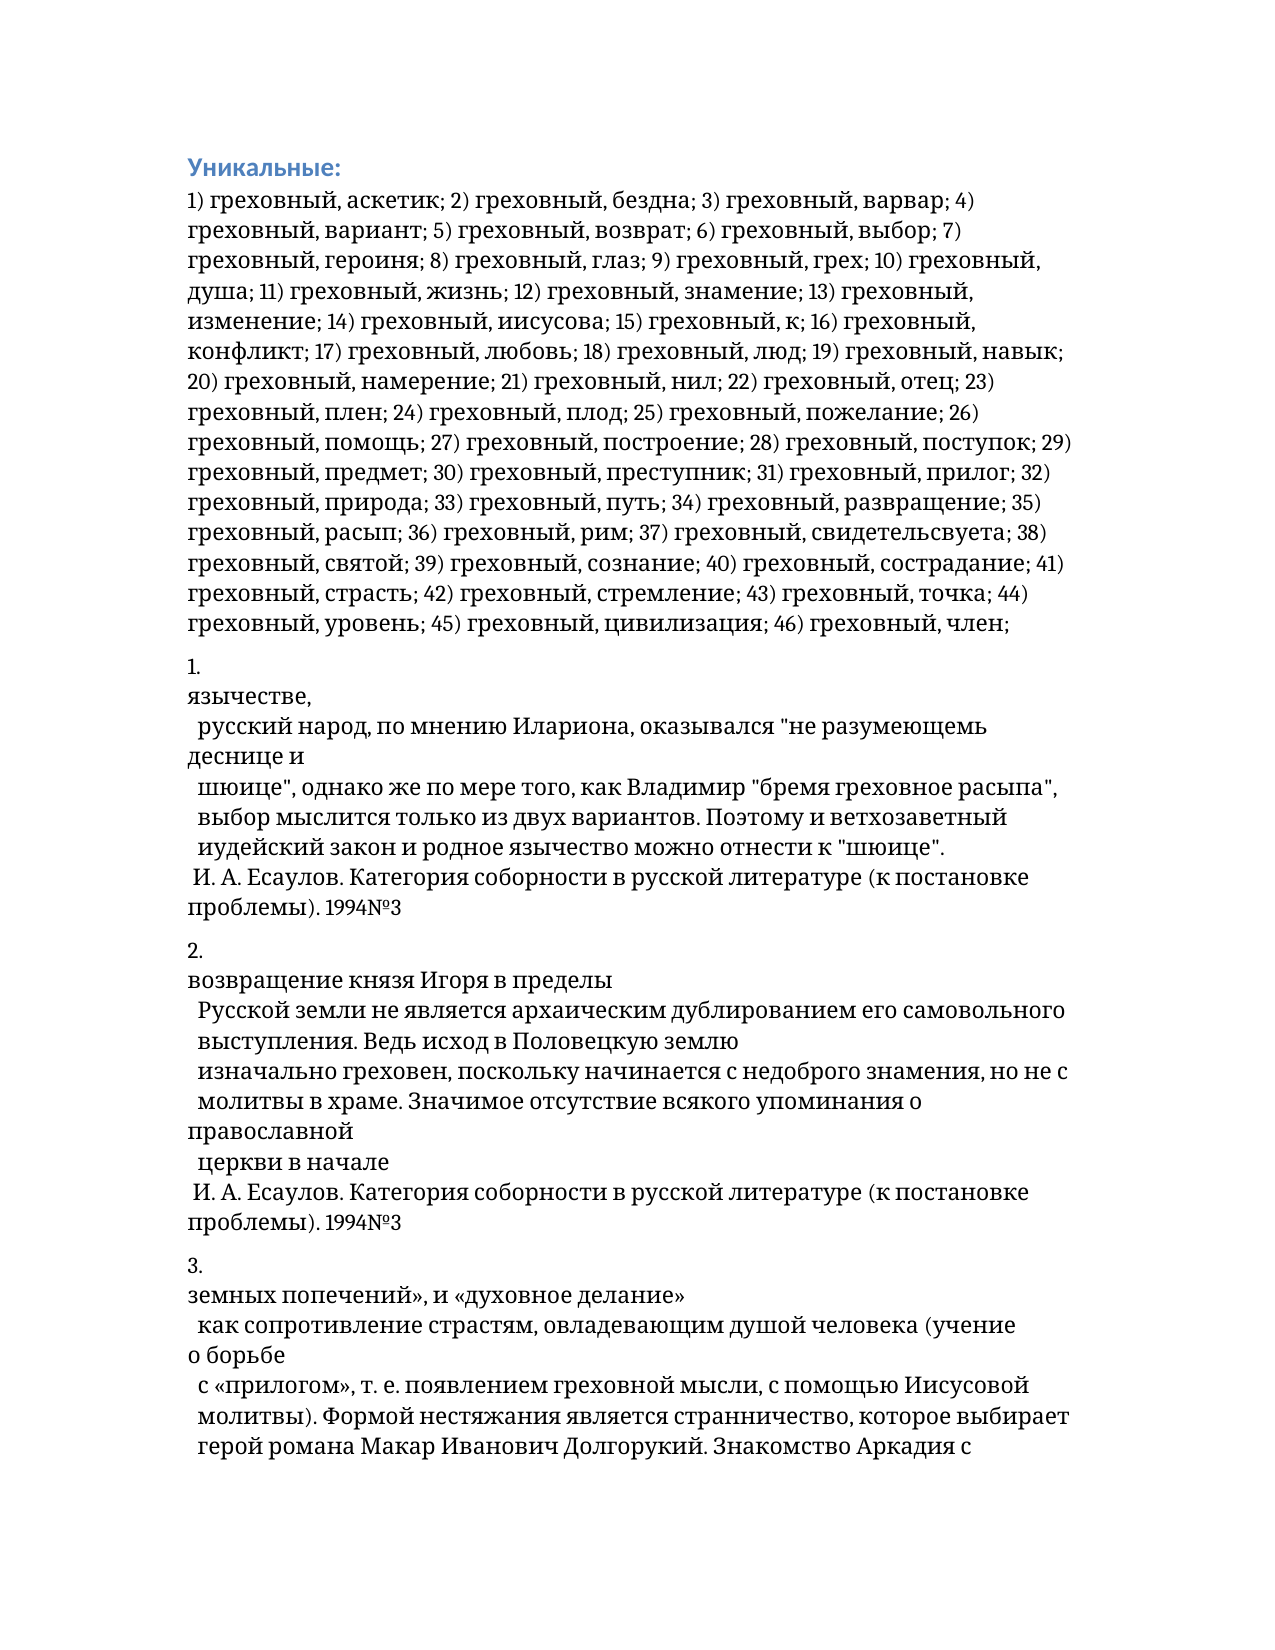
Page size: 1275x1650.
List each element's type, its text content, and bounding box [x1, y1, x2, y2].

text 1) греховный, аскетик; 2) греховный, бездна; 3) греховный, варвар; 4) греховный, вариант; 5) греховный, возврат; 6) греховный, выбор; 7) греховный, героиня; 8) греховный, глаз; 9) греховный, грех; 10) греховный, душа; 11) греховный, жизнь; 12) греховный, знамение; 13) греховный, изменение; 14) греховный, иисусова; 15) греховный, к; 16) греховный, конфликт; 17) греховный, любовь; 18) греховный, люд; 19) греховный, навык; 20) греховный, намерение; 21) греховный, нил; 22) греховный, отец; 23) греховный, плен; 24) греховный, плод; 25) греховный, пожелание; 26) греховный, помощь; 27) греховный, построение; 28) греховный, поступок; 29) греховный, предмет; 30) греховный, преступник; 31) греховный, прилог; 32) греховный, природа; 33) греховный, путь; 34) греховный, развращение; 35) греховный, расып; 36) греховный, рим; 37) греховный, свидетельсвуета; 38) греховный, святой; 39) греховный, сознание; 40) греховный, сострадание; 41) греховный, страсть; 42) греховный, стремление; 43) греховный, точка; 44) греховный, уровень; 45) греховный, цивилизация; 46) греховный, член; [187, 188, 1087, 637]
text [187, 1252, 1087, 1460]
text 2. возвращение князя Игоря в пределы Русской земли не является архаическим дублированием его самовольного выступления. Ведь исход в Половецкую землю изначально греховен, поскольку начинается с недоброго знамения, но не с молитвы в храме. Значимое отсутствие всякого упоминания о православной церкви в начале И. А. Есаулов. Категория соборности в русской литературе (к постановке проблемы). 1994№3 [187, 938, 1087, 1236]
text 1. язычестве, русский народ, по мнению Илариона, оказывался "не разумеющемь деснице и шюице", однако же по мере того, как Владимир "бремя греховное расыпа", выбор мыслится только из двух вариантов. Поэтому и ветхозаветный иудейский закон и родное язычество можно отнести к "шюице". И. А. Есаулов. Категория соборности в русской литературе (к постановке проблемы). 1994№3 [187, 653, 1087, 922]
subtitle Уникальные: [187, 150, 1087, 183]
